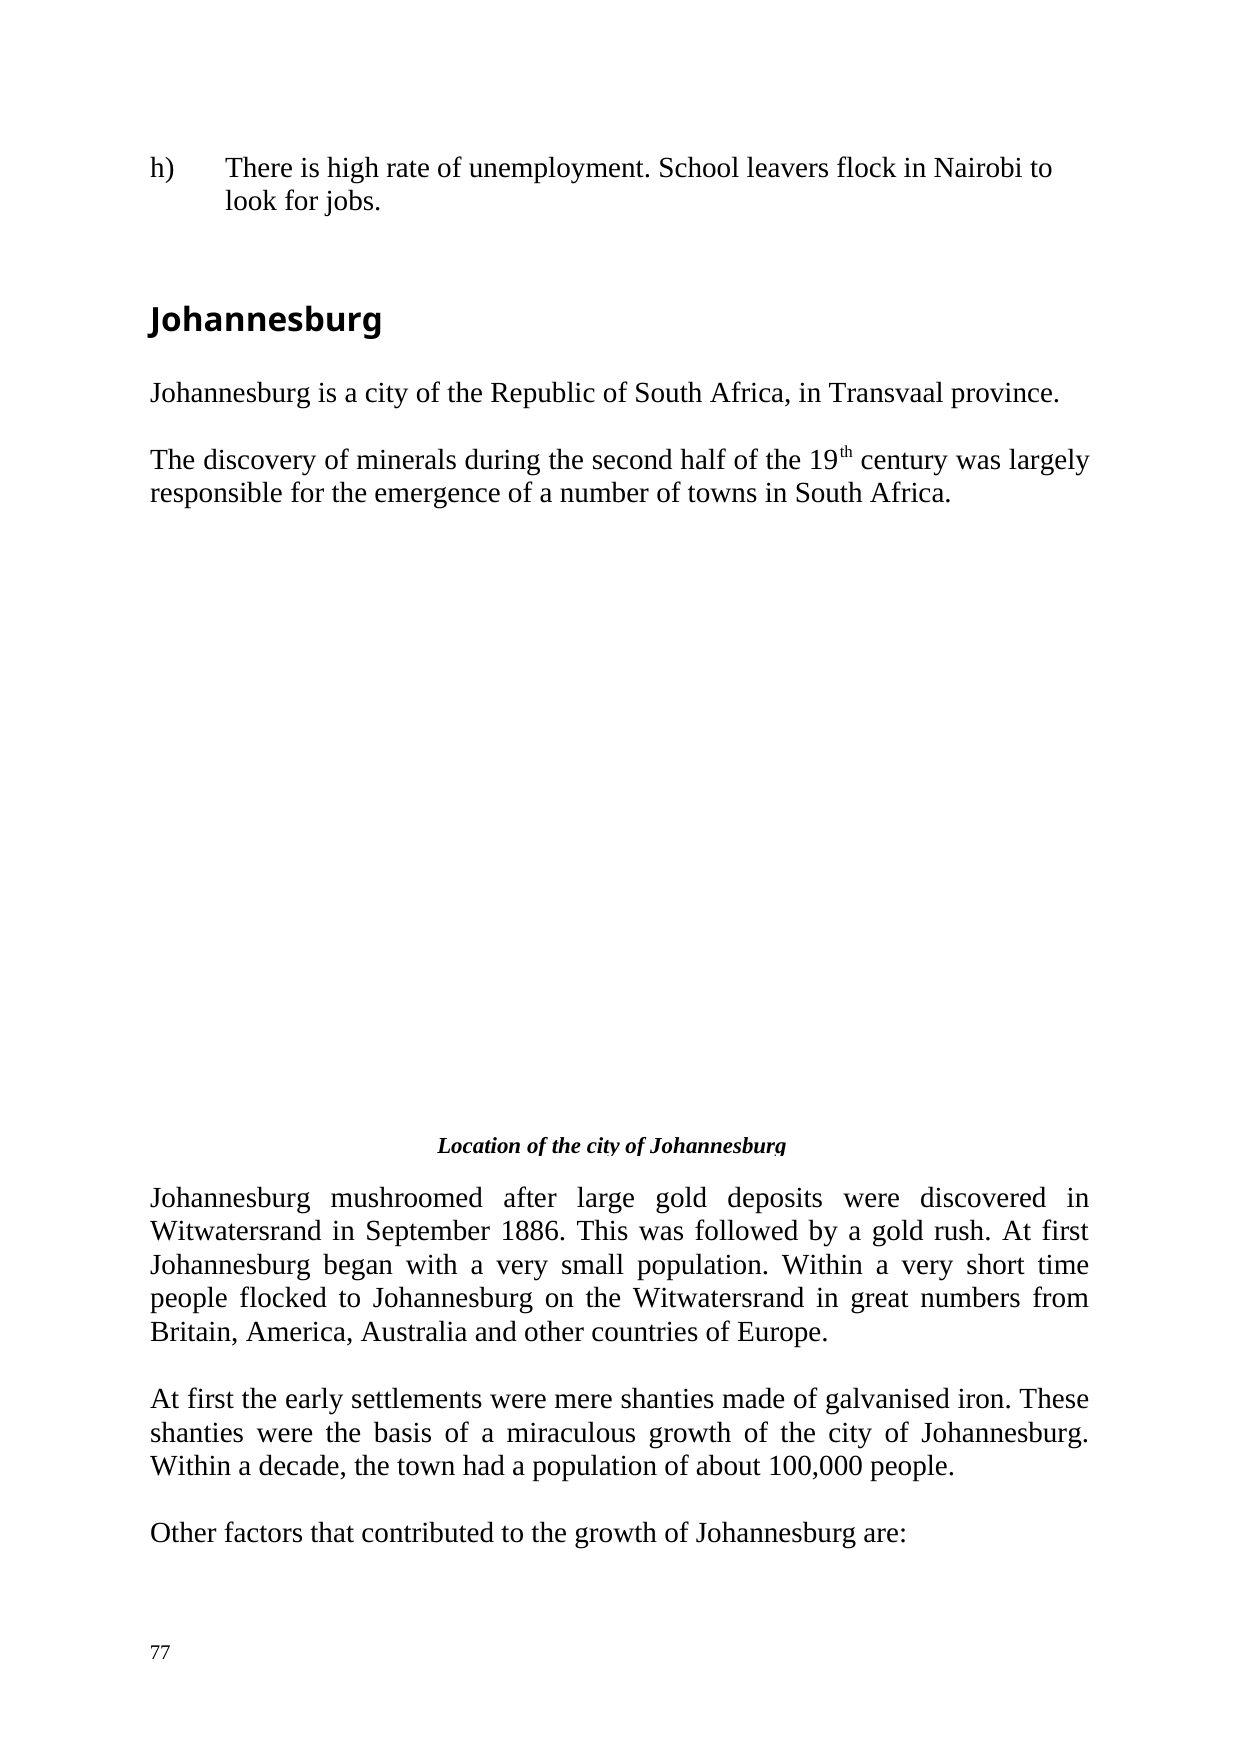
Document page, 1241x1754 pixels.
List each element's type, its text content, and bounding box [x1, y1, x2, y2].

text Other factors that contributed to the growth of Johannesburg are: [150, 1515, 1090, 1549]
subtitle Johannesburg [150, 296, 1090, 341]
text At first the early settlements were mere shanties made of galvanised iron. These shanties were the basis of a miraculous growth of the city of Johannesburg. Within a decade, the town had a population of about 100,000 people. [150, 1381, 1090, 1482]
list There is high rate of unemployment. School leavers flock in Nairobi to look for jobs. [150, 150, 1090, 217]
text The discovery of minerals during the second half of the 19th century was largely responsible for the emergence of a number of towns in South Africa. [150, 442, 1090, 509]
text Johannesburg is a city of the Republic of South Africa, in Transvaal province. [150, 375, 1090, 408]
text Johannesburg mushroomed after large gold deposits were discovered in Witwatersrand in September 1886. This was followed by a gold rush. At first Johannesburg began with a very small population. Within a very short time people flocked to Johannesburg on the Witwatersrand in great numbers from Britain, America, Australia and other countries of Europe. [150, 1180, 1090, 1348]
